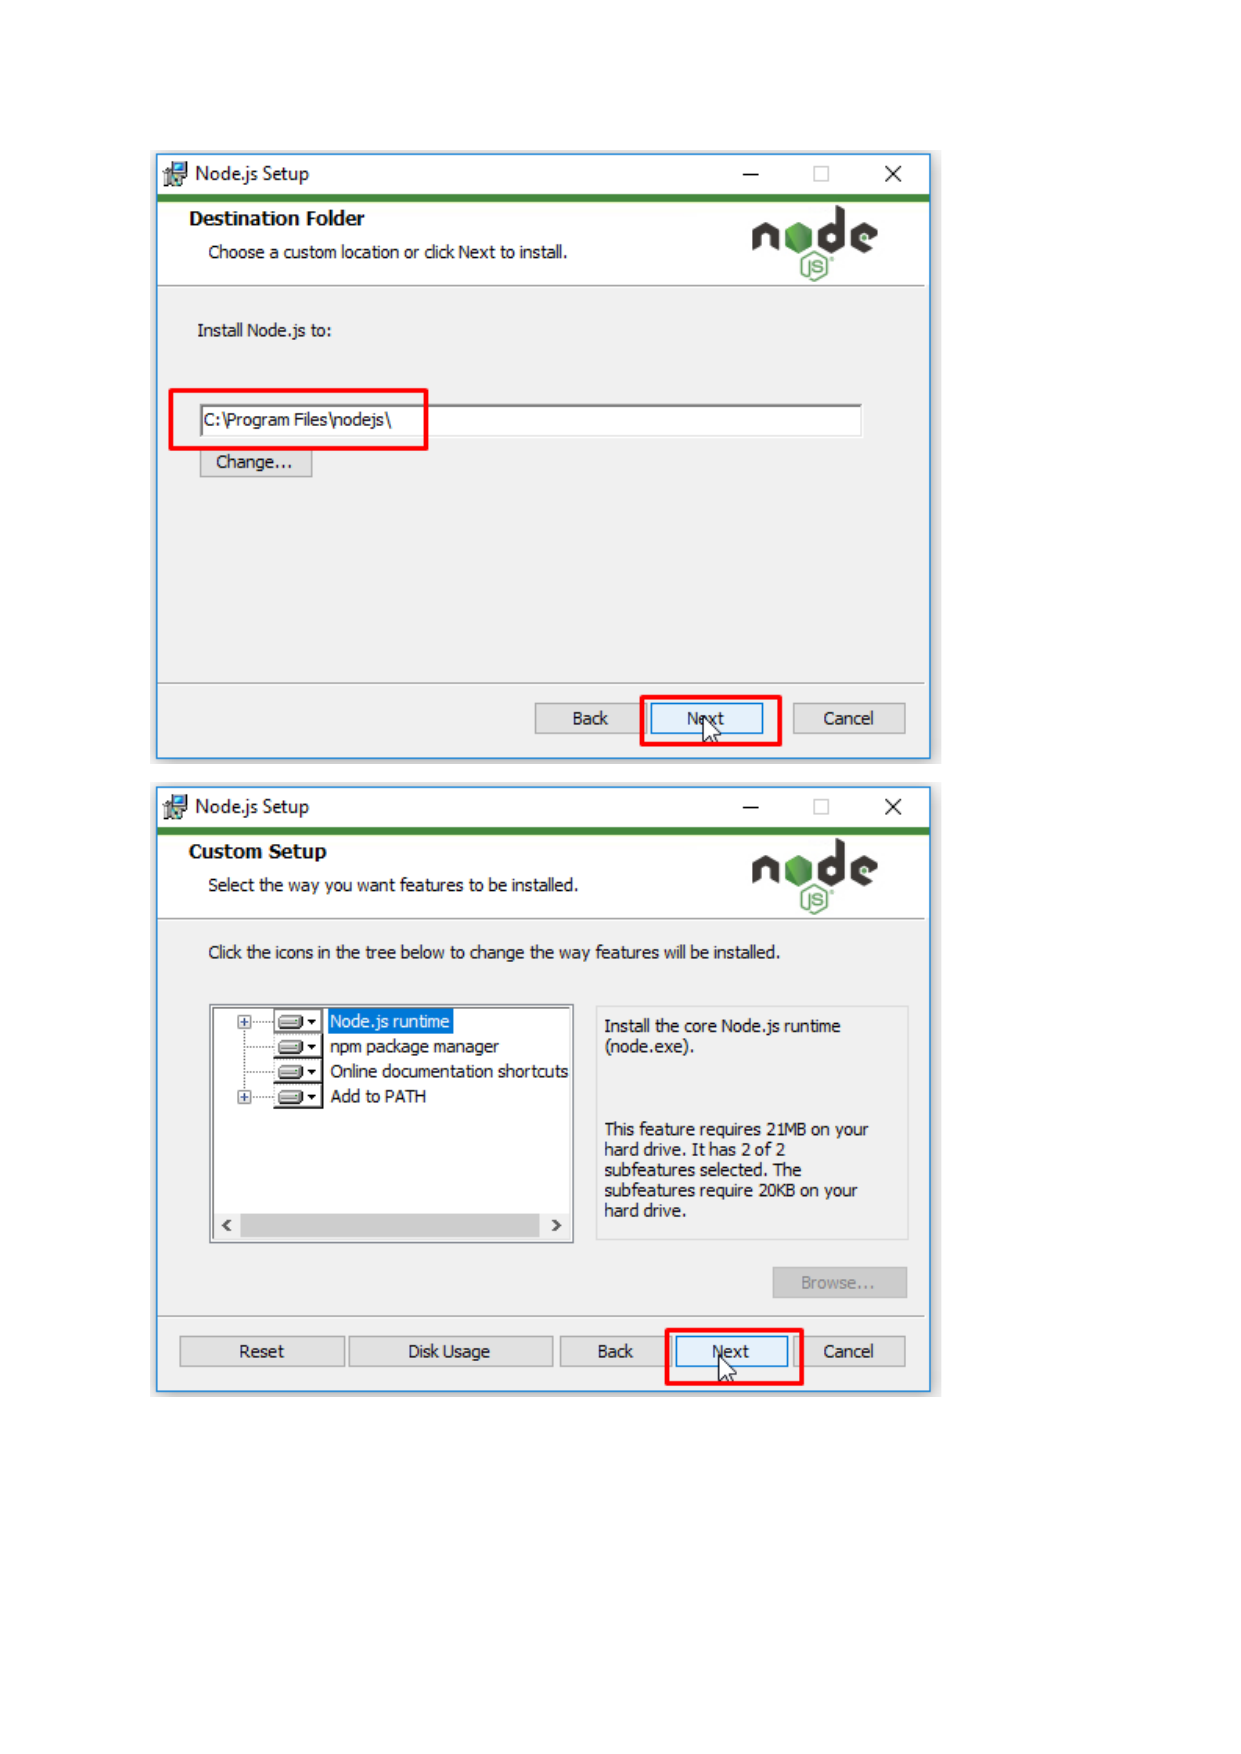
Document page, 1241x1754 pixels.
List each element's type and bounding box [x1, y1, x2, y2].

picture [150, 150, 942, 764]
picture [150, 782, 942, 1397]
